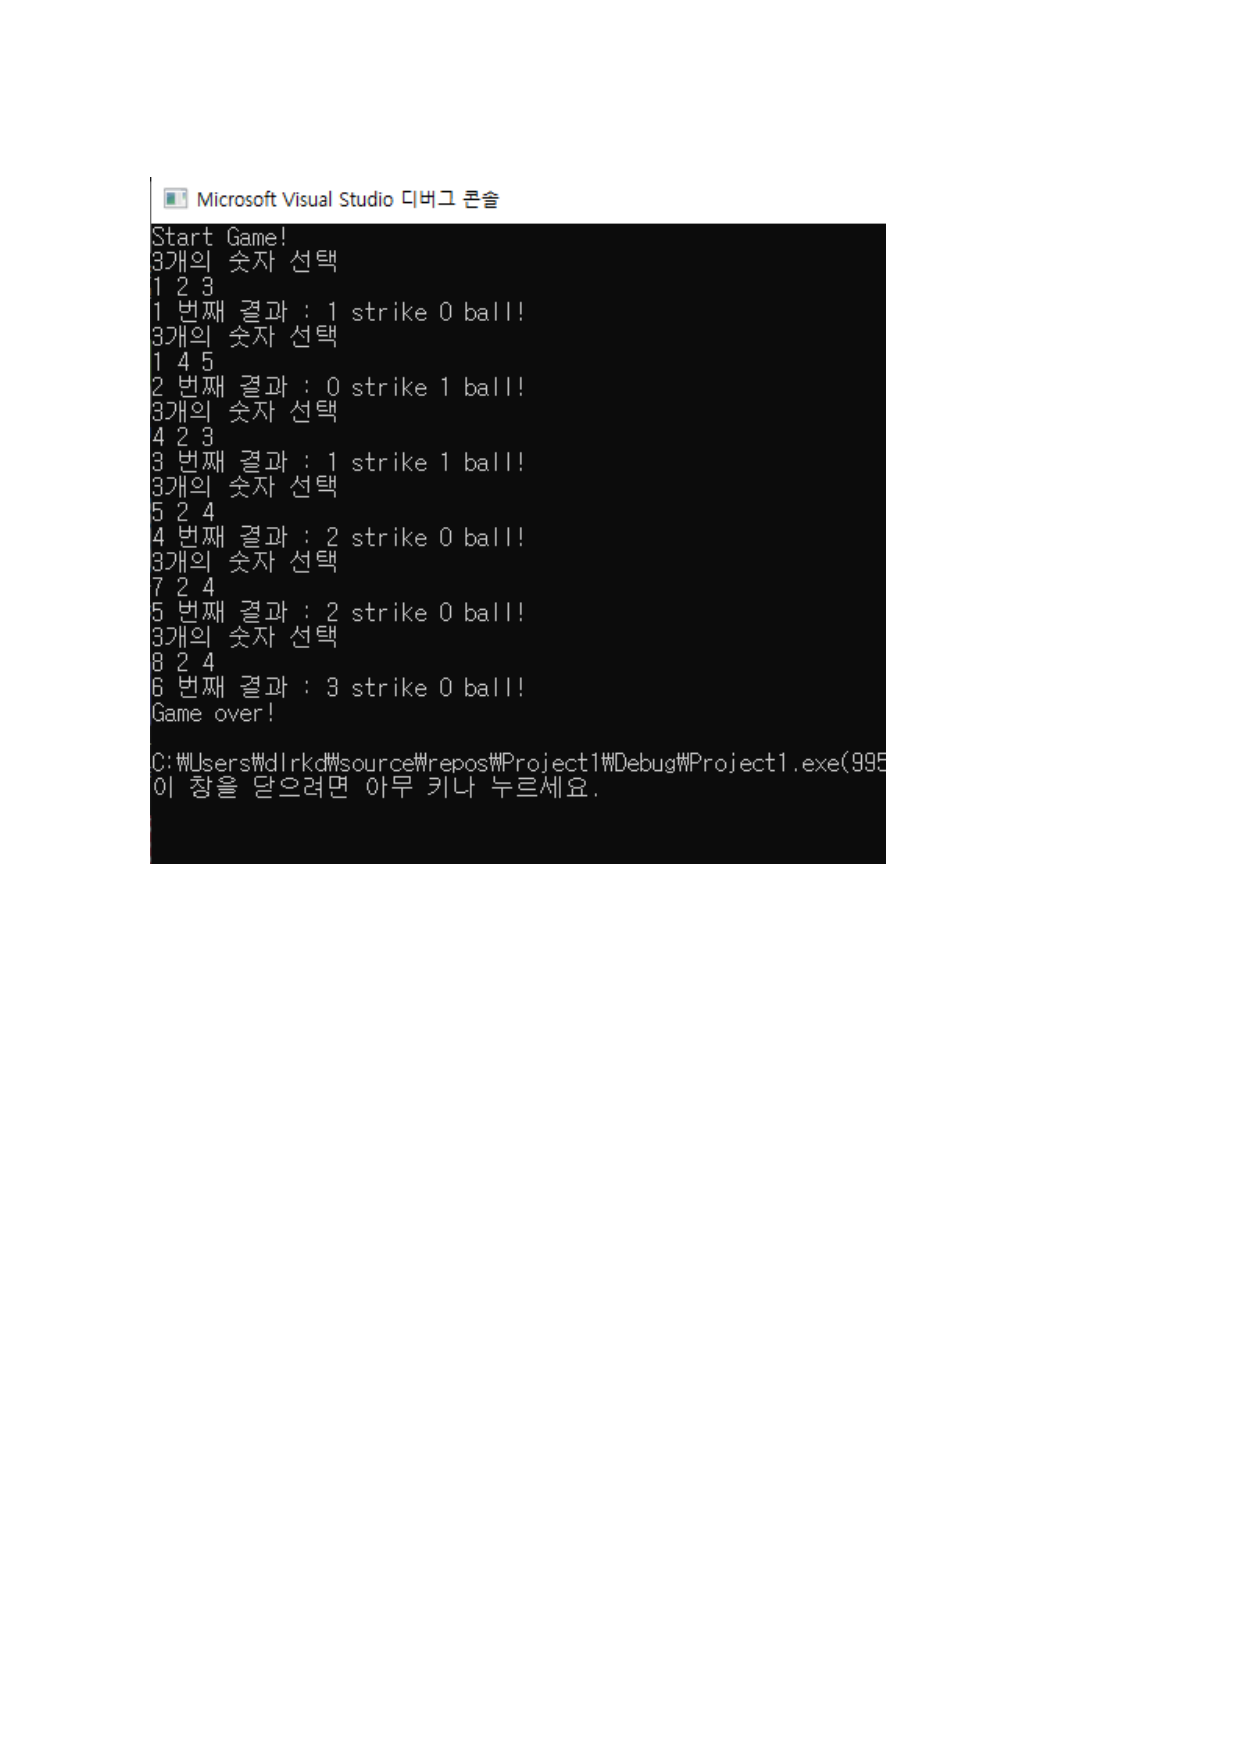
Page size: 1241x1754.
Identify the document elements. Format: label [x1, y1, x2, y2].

picture [150, 177, 886, 864]
